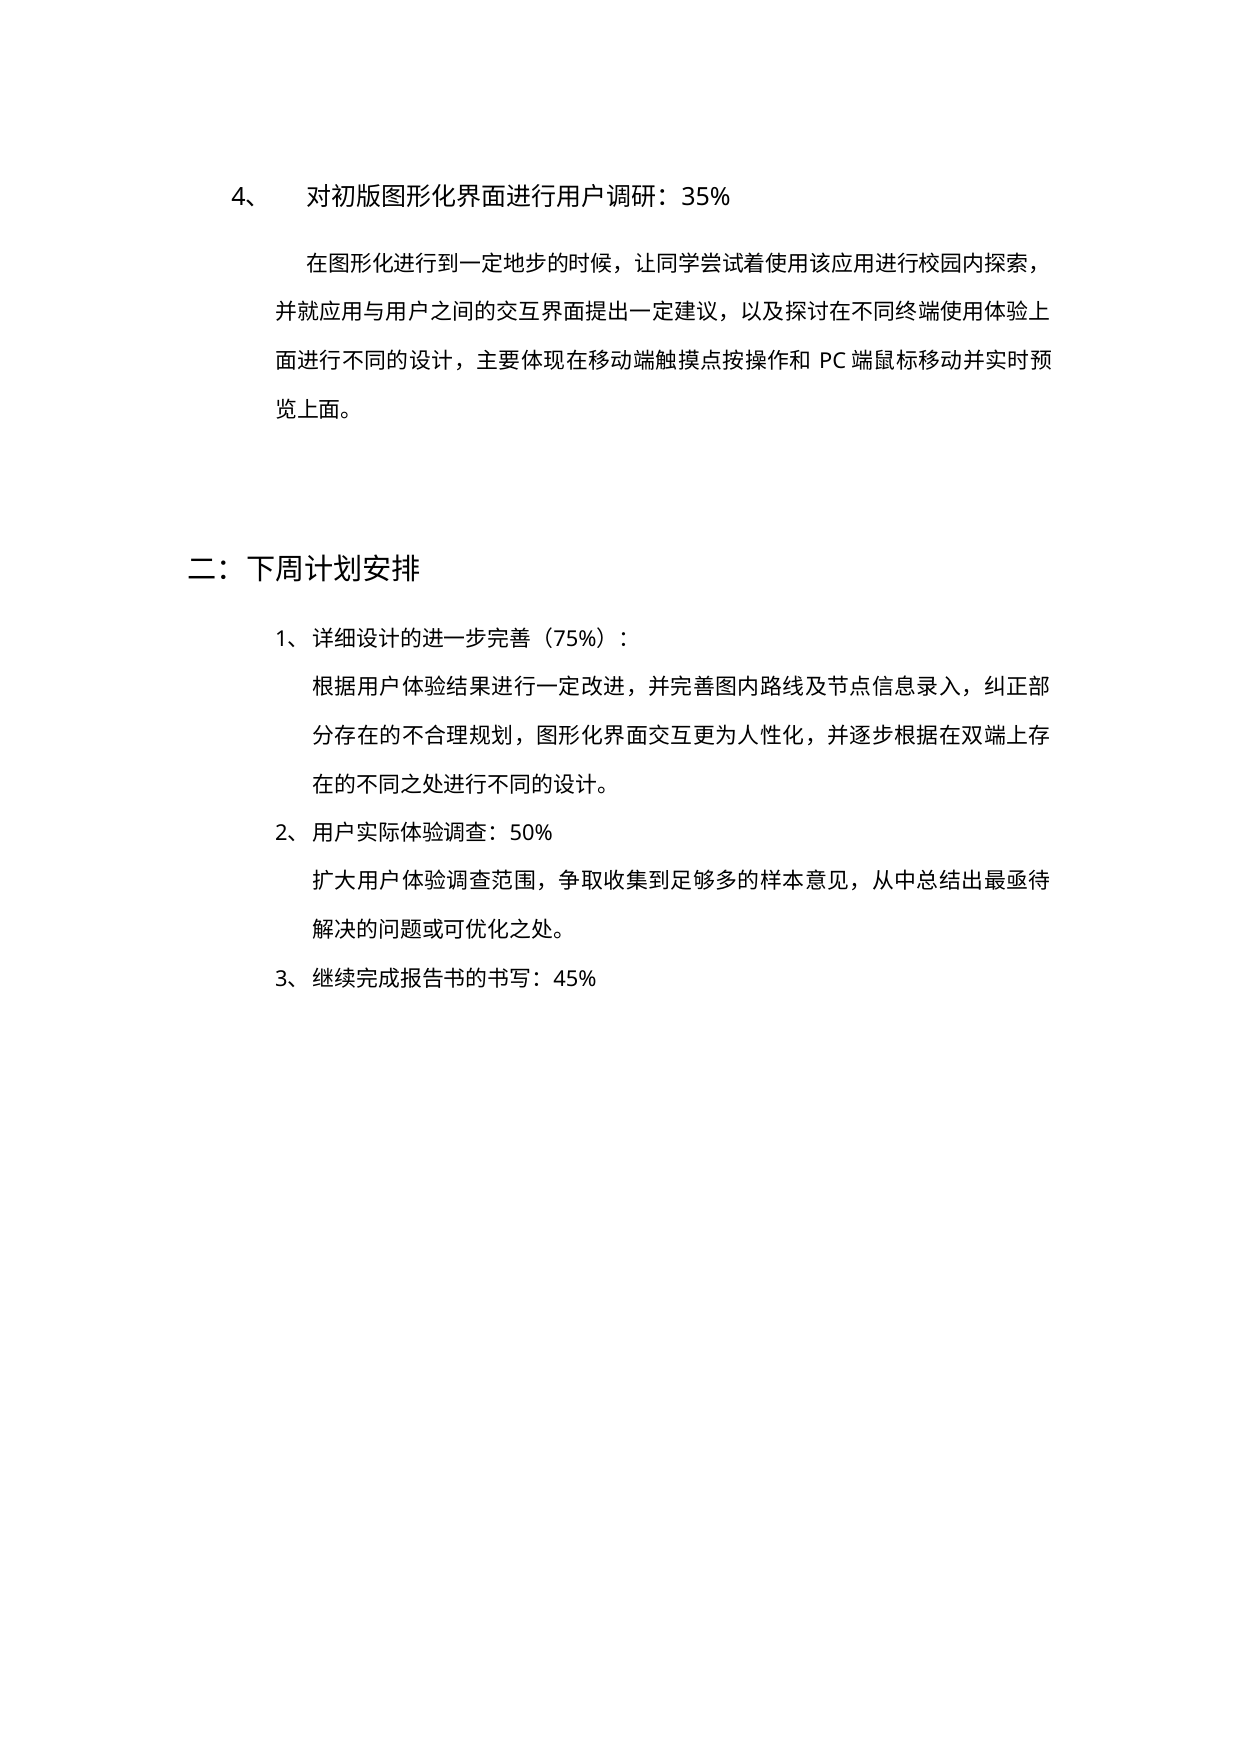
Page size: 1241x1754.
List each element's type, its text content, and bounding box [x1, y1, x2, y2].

list 继续完成报告书的书写：45% [275, 960, 1053, 993]
list 用户实际体验调查：50% [275, 815, 1053, 847]
list 详细设计的进一步完善（75%）： [275, 621, 1053, 653]
text 二：下周计划安排 [187, 534, 1053, 599]
list 扩大用户体验调查范围，争取收集到足够多的样本意见，从中总结出最亟待解决的问题或可优化之处。 [312, 863, 1053, 944]
list 对初版图形化界面进行用户调研：35% [231, 162, 1053, 227]
list 根据用户体验结果进行一定改进，并完善图内路线及节点信息录入，纠正部分存在的不合理规划，图形化界面交互更为人性化，并逐步根据在双端上存在的不同之处进行不同的设计。 [312, 669, 1053, 799]
text 在图形化进行到一定地步的时候，让同学尝试着使用该应用进行校园内探索，并就应用与用户之间的交互界面提出一定建议，以及探讨在不同终端使用体验上面进行不同的设计，主要体现在移动端触摸点按操作和PC端鼠标移动并实时预览上面。 [275, 245, 1053, 424]
